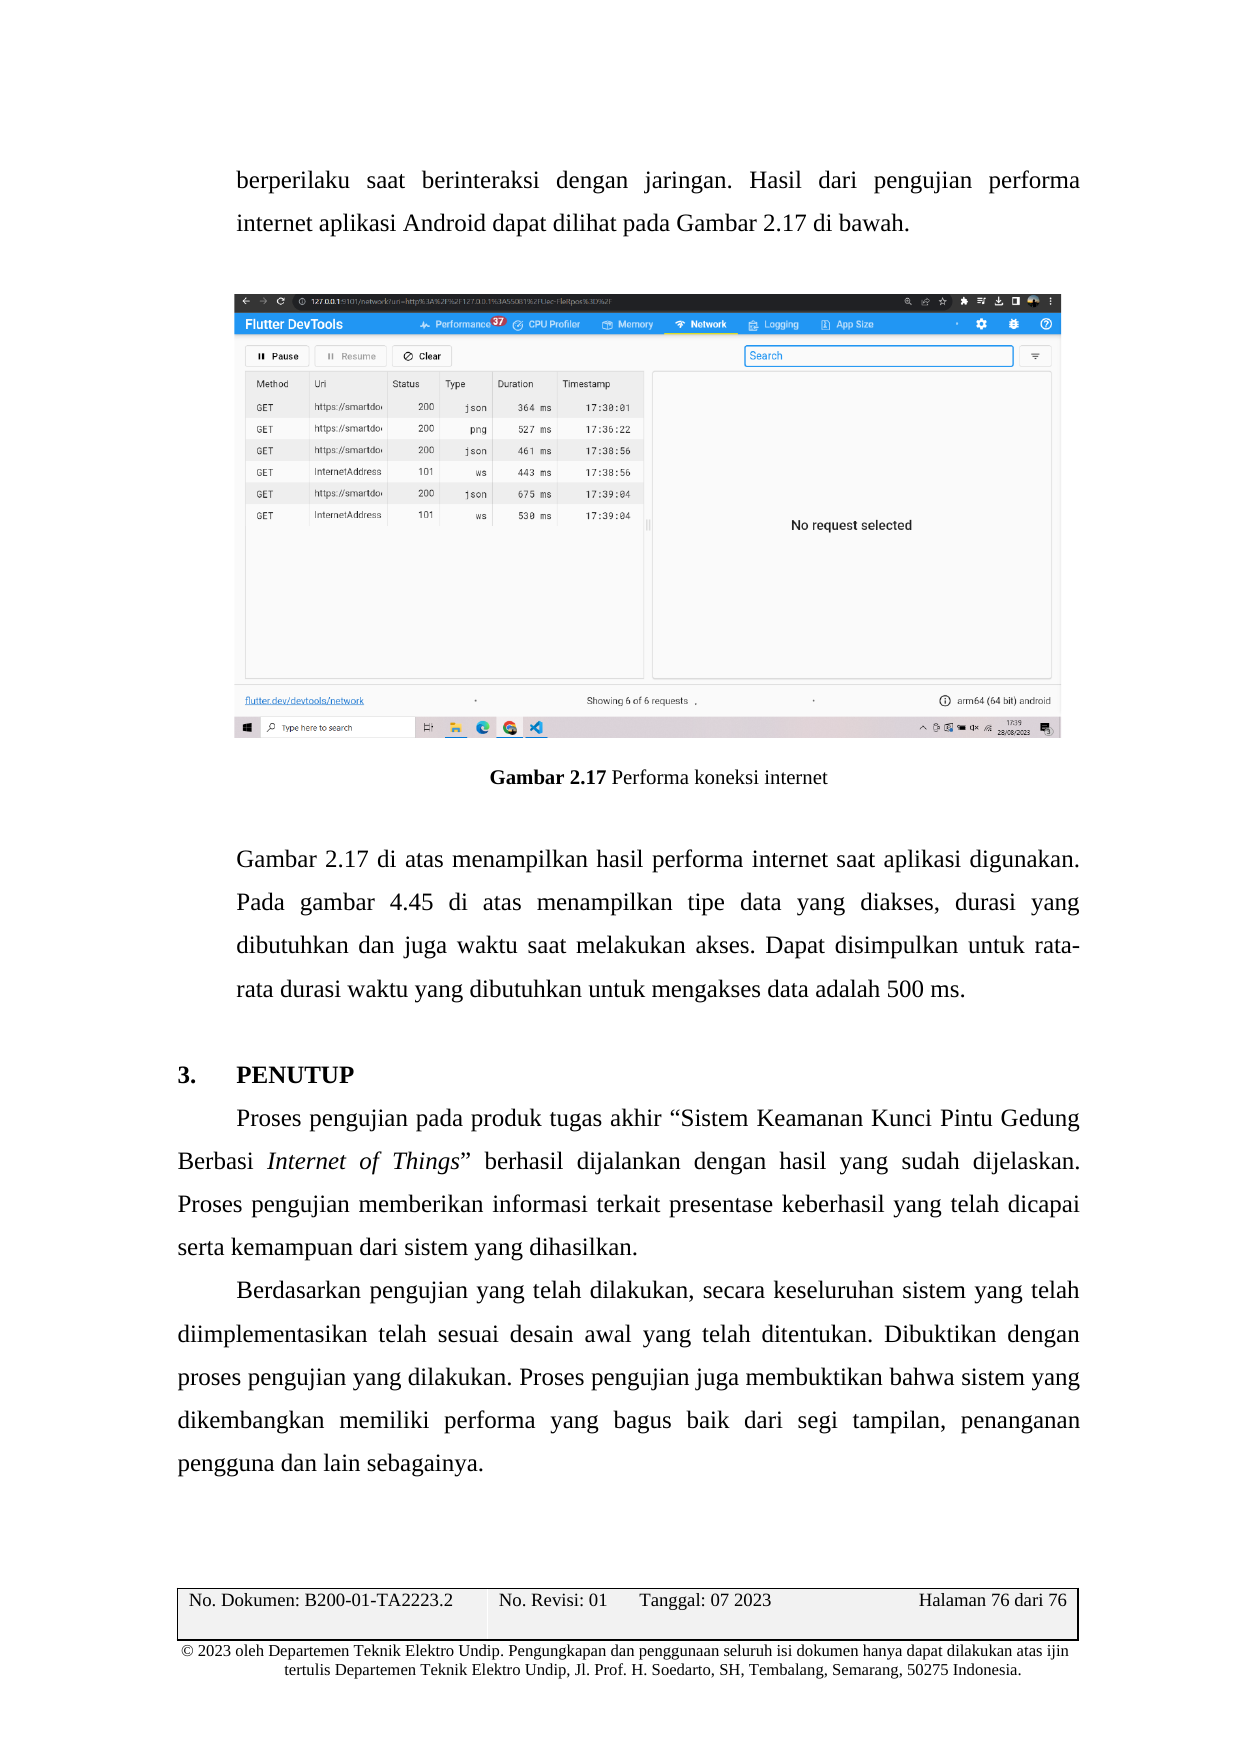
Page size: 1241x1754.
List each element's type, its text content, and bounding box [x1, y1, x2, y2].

picture [234, 294, 1062, 738]
text Gambar 2.17 di atas menampilkan hasil performa internet saat aplikasi digunakan. Pada gambar 4.45 di atas menampilkan tipe data yang diakses, durasi yang dibutuhkan dan juga waktu saat melakukan akses. Dapat disimpulkan untuk rata-rata durasi waktu yang dibutuhkan untuk mengakses data adalah 500 ms. [236, 844, 1081, 1002]
text Proses pengujian pada produk tugas akhir “Sistem Keamanan Kunci Pintu Gedung Berbasi Internet of Things” berhasil dijalankan dengan hasil yang sudah dijelaskan. Proses pengujian memberikan informasi terkait presentase keberhasil yang telah dicapai serta kemampuan dari sistem yang dihasilkan. [177, 1103, 1081, 1261]
text PENUTUP [177, 1060, 1081, 1089]
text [236, 165, 1081, 237]
text Berdasarkan pengujian yang telah dilakukan, secara keseluruhan sistem yang telah diimplementasikan telah sesuai desain awal yang telah ditentukan. Dibuktikan dengan proses pengujian yang dilakukan. Proses pengujian juga membuktikan bahwa sistem yang dikembangkan memiliki performa yang bagus baik dari segi tampilan, penanganan pengguna dan lain sebagainya. [177, 1276, 1081, 1477]
